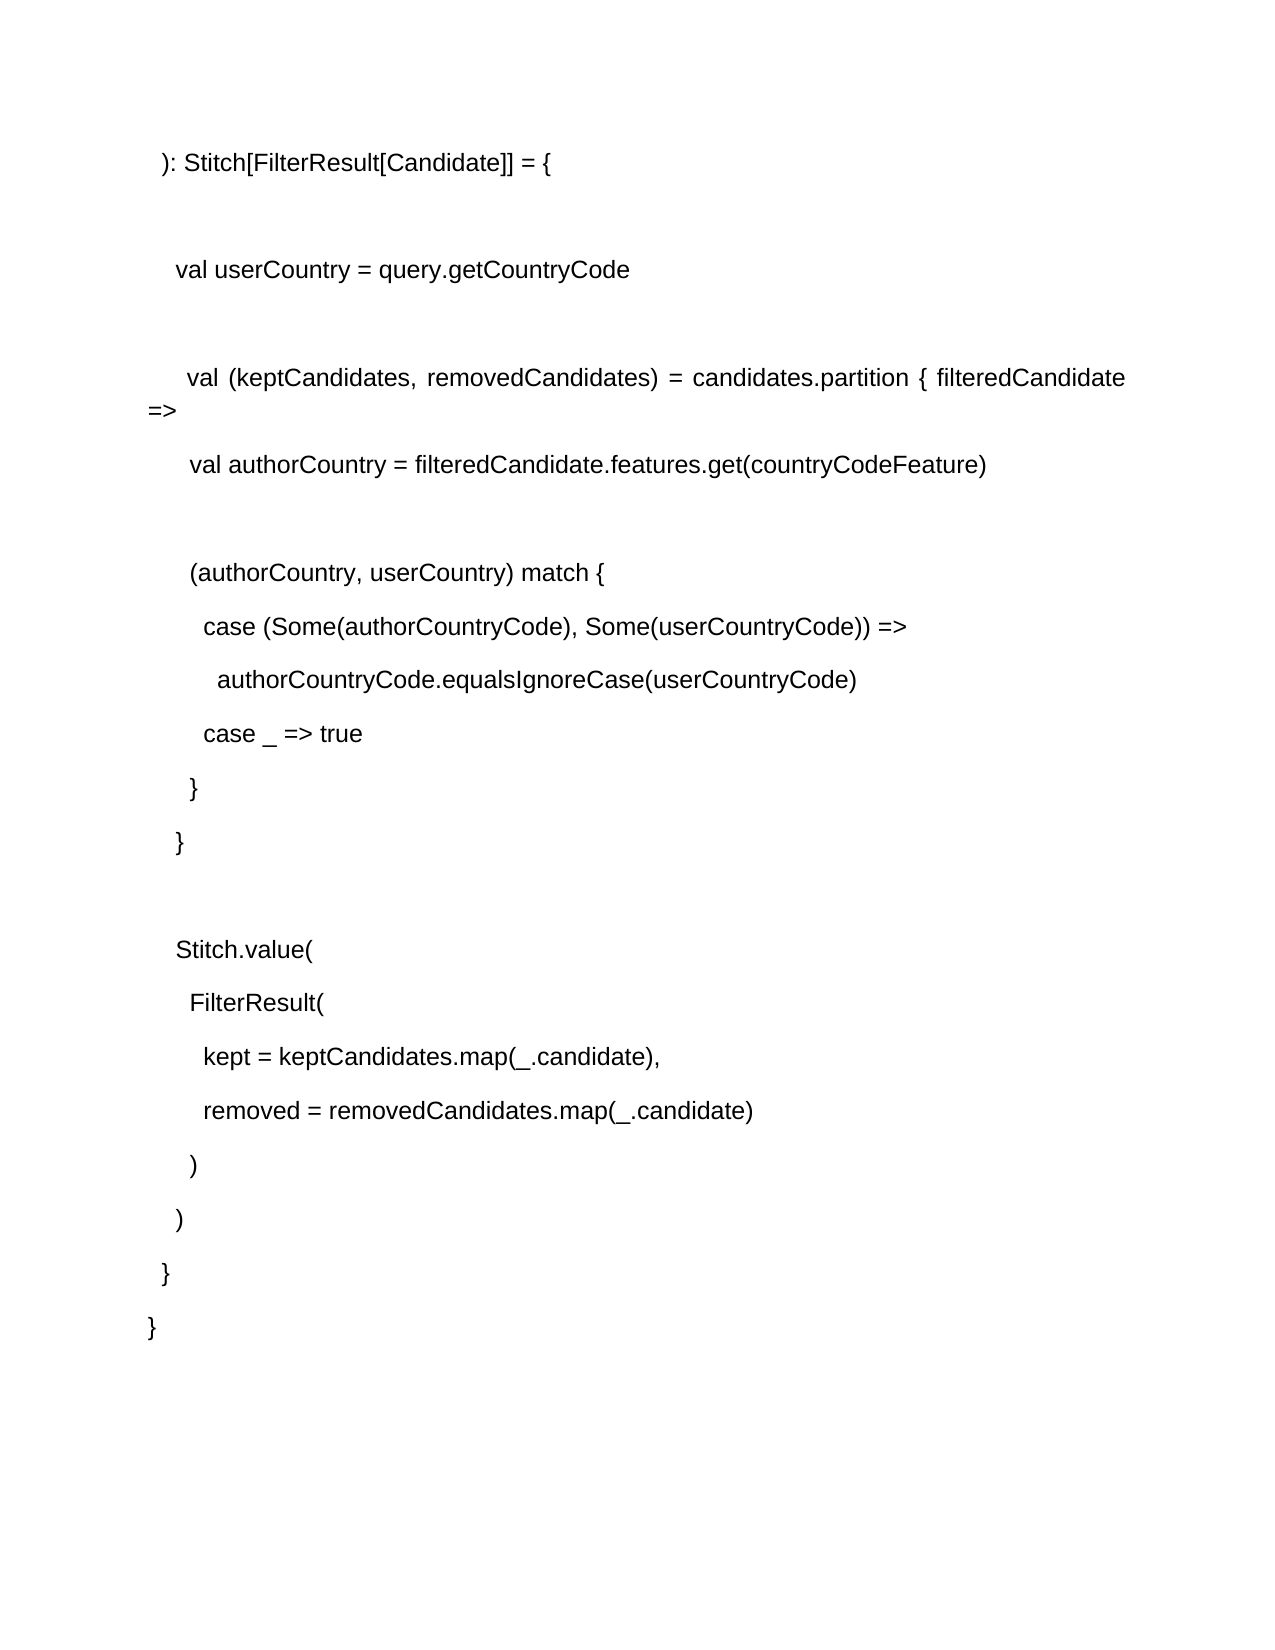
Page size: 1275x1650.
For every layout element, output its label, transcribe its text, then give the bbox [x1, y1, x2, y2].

text val userCountry = query.getCountryCode [148, 255, 1127, 284]
text kept = keptCandidates.map(_.candidate), [148, 1042, 1127, 1071]
text } [148, 1312, 1127, 1340]
text } [148, 773, 1127, 802]
text ): Stitch[FilterResult[Candidate]] = { [148, 148, 1127, 176]
text authorCountryCode.equalsIgnoreCase(userCountryCode) [148, 665, 1127, 694]
text Stitch.value( [148, 934, 1127, 963]
text (authorCountry, userCountry) match { [148, 558, 1127, 586]
text val authorCountry = filteredCandidate.features.get(countryCodeFeature) [148, 450, 1127, 479]
text case (Some(authorCountryCode), Some(userCountryCode)) => [148, 611, 1127, 640]
text removed = removedCandidates.map(_.candidate) [148, 1096, 1127, 1125]
text val (keptCandidates, removedCandidates) = candidates.partition { filteredCandidate => [148, 363, 1127, 425]
text ) [148, 1204, 1127, 1233]
text } [148, 1258, 1127, 1286]
text ) [148, 1150, 1127, 1179]
text } [148, 827, 1127, 856]
text FilterResult( [148, 988, 1127, 1017]
text case _ => true [148, 719, 1127, 748]
